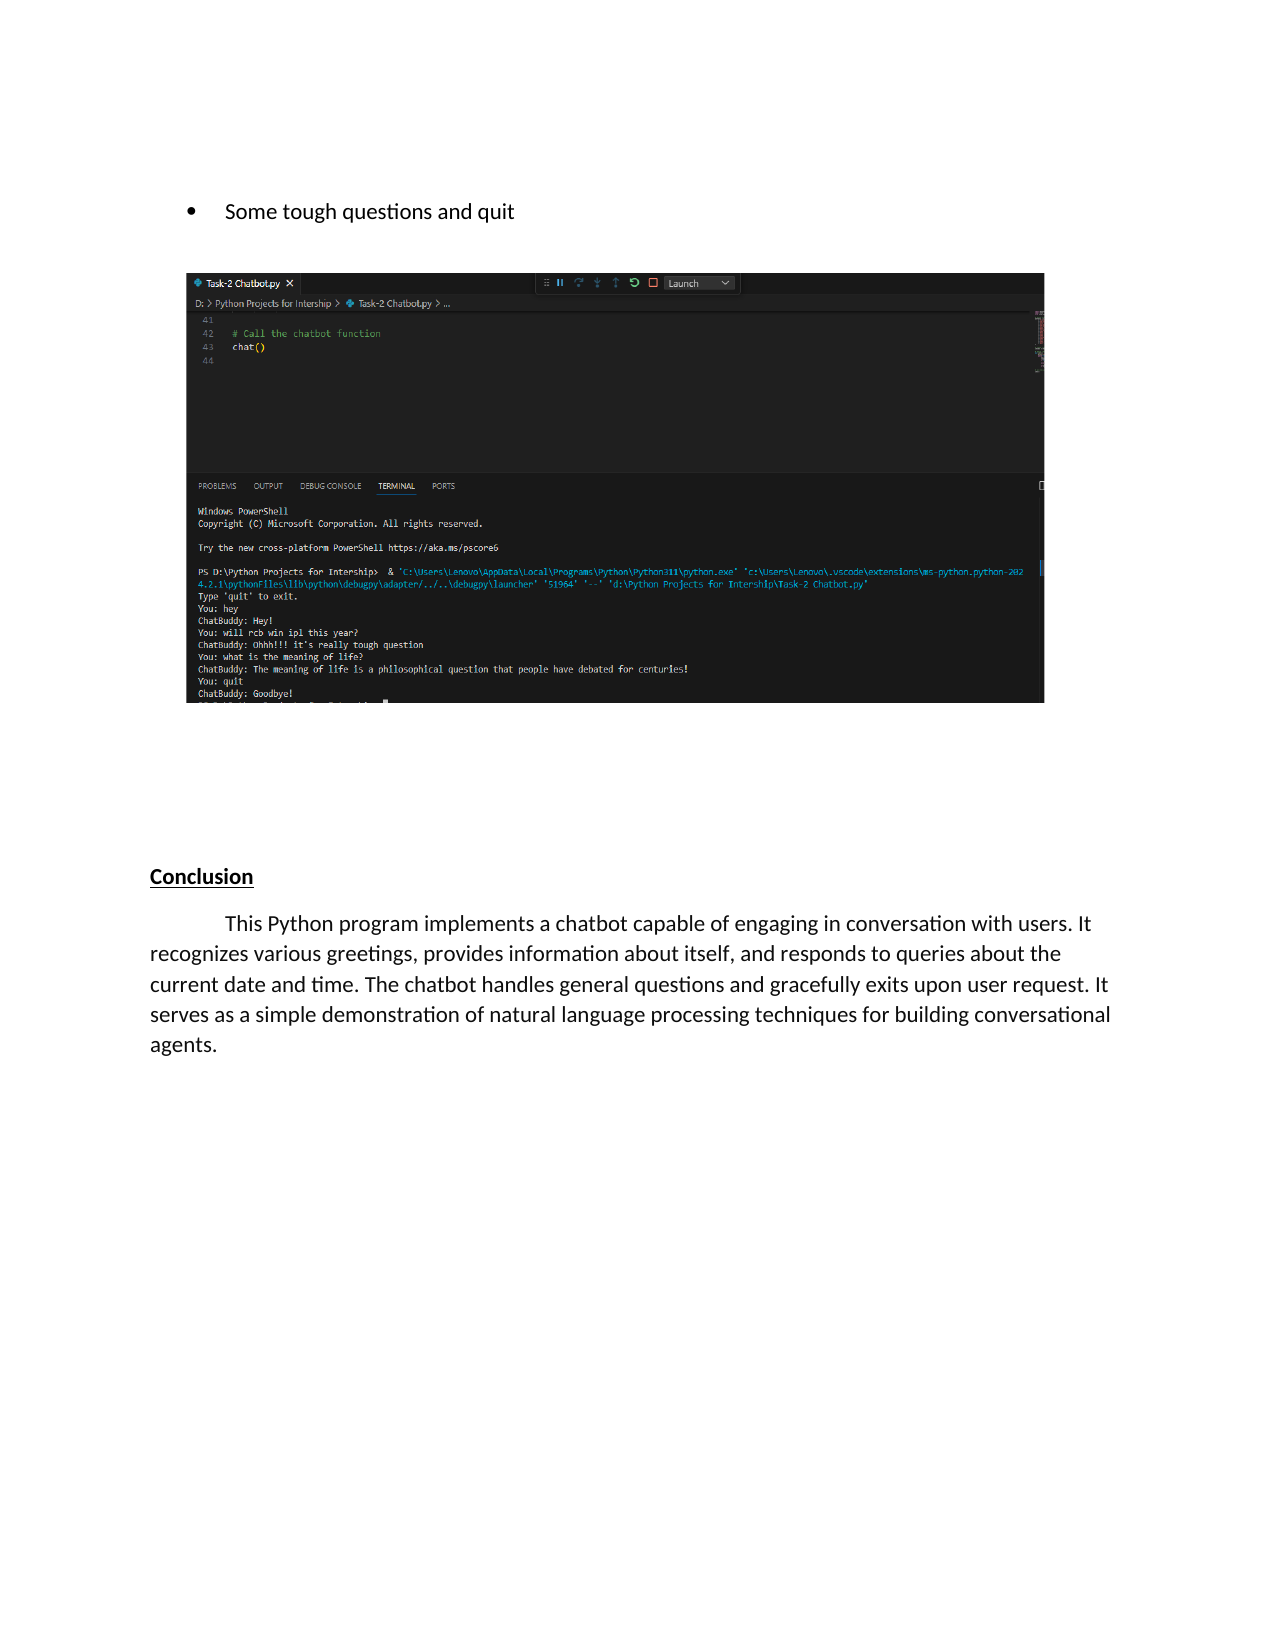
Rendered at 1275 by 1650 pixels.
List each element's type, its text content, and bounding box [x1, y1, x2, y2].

picture [186, 273, 1045, 703]
text This Python program implements a chatbot capable of engaging in conversation with users. It recognizes various greetings, provides information about itself, and responds to queries about the current date and time. The chatbot handles general questions and gracefully exits upon user request. It serves as a simple demonstration of natural language processing techniques for building conversational agents. [150, 909, 1125, 1058]
list Some tough questions and quit [187, 197, 1125, 225]
text Conclusion [150, 862, 1125, 891]
